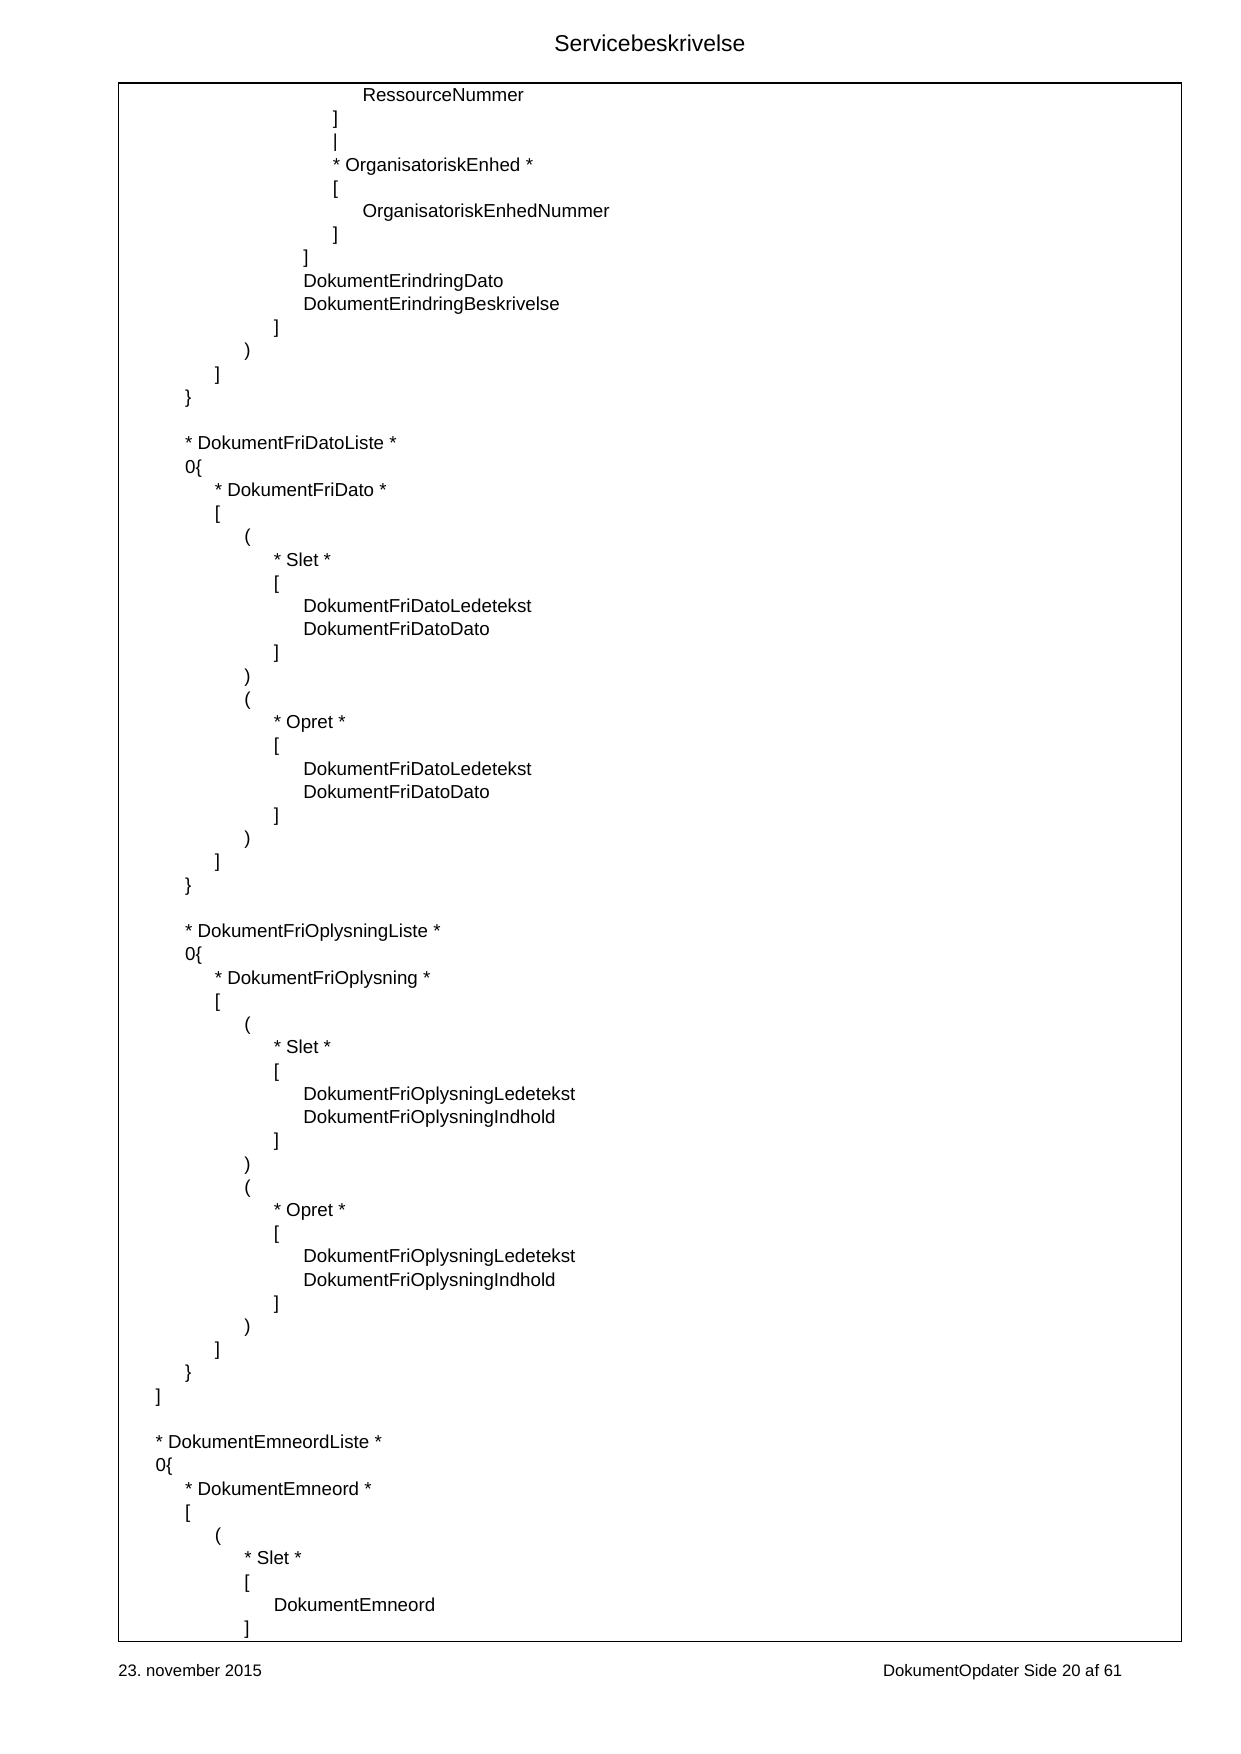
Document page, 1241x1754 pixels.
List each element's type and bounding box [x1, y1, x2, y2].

table_cell [119, 84, 1181, 1641]
